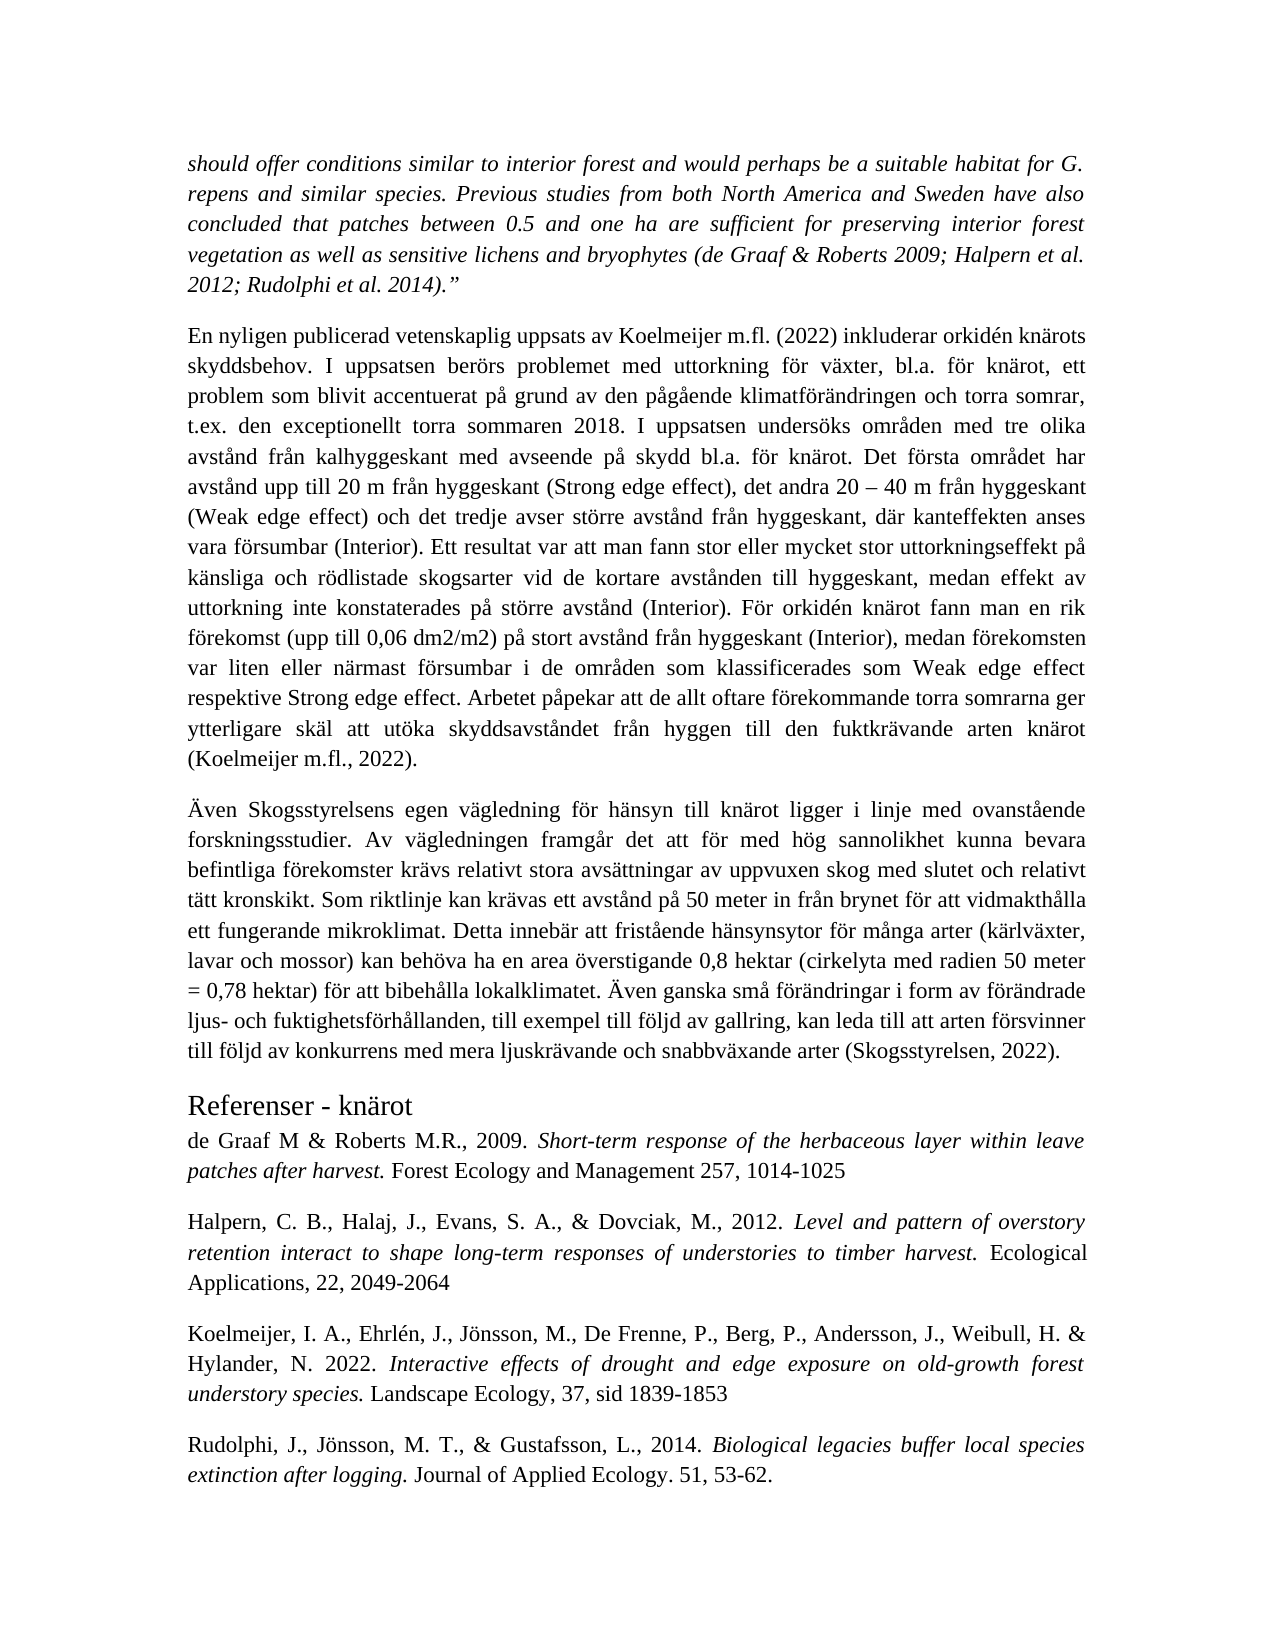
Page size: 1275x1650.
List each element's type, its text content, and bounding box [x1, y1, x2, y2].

text Halpern, C. B., Halaj, J., Evans, S. A., & Dovciak, M., 2012. Level and pattern of overstory retention interact to shape long-term responses of understories to timber harvest. Ecological Applications, 22, 2049-2064 [187, 1208, 1087, 1295]
text de Graaf M & Roberts M.R., 2009. Short-term response of the herbaceous layer within leave patches after harvest. Forest Ecology and Management 257, 1014-1025 [187, 1127, 1087, 1184]
text Koelmeijer, I. A., Ehrlén, J., Jönsson, M., De Frenne, P., Berg, P., Andersson, J., Weibull, H. & Hylander, N. 2022. Interactive effects of drought and edge exposure on old-growth forest understory species. Landscape Ecology, 37, sid 1839-1853 [187, 1320, 1087, 1407]
text En nyligen publicerad vetenskaplig uppsats av Koelmeijer m.fl. (2022) inkluderar orkidén knärots skyddsbehov. I uppsatsen berörs problemet med uttorkning för växter, bl.a. för knärot, ett problem som blivit accentuerat på grund av den pågående klimatförändringen och torra somrar, t.ex. den exceptionellt torra sommaren 2018. I uppsatsen undersöks områden med tre olika avstånd från kalhyggeskant med avseende på skydd bl.a. för knärot. Det första området har avstånd upp till 20 m från hyggeskant (Strong edge effect), det andra 20 – 40 m från hyggeskant (Weak edge effect) och det tredje avser större avstånd från hyggeskant, där kanteffekten anses vara försumbar (Interior). Ett resultat var att man fann stor eller mycket stor uttorkningseffekt på känsliga och rödlistade skogsarter vid de kortare avstånden till hyggeskant, medan effekt av uttorkning inte konstaterades på större avstånd (Interior). För orkidén knärot fann man en rik förekomst (upp till 0,06 dm2/m2) på stort avstånd från hyggeskant (Interior), medan förekomsten var liten eller närmast försumbar i de områden som klassificerades som Weak edge effect respektive Strong edge effect. Arbetet påpekar att de allt oftare förekommande torra somrarna ger ytterligare skäl att utöka skyddsavståndet från hyggen till den fuktkrävande arten knärot (Koelmeijer m.fl., 2022). [187, 322, 1087, 771]
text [187, 150, 1087, 297]
text Även Skogsstyrelsens egen vägledning för hänsyn till knärot ligger i linje med ovanstående forskningsstudier. Av vägledningen framgår det att för med hög sannolikhet kunna bevara befintliga förekomster krävs relativt stora avsättningar av uppvuxen skog med slutet och relativt tätt kronskikt. Som riktlinje kan krävas ett avstånd på 50 meter in från brynet för att vidmakthålla ett fungerande mikroklimat. Detta innebär att fristående hänsynsytor för många arter (kärlväxter, lavar och mossor) kan behöva ha en area överstigande 0,8 hektar (cirkelyta med radien 50 meter = 0,78 hektar) för att bibehålla lokalklimatet. Även ganska små förändringar i form av förändrade ljus- och fuktighetsförhållanden, till exempel till följd av gallring, kan leda till att arten försvinner till följd av konkurrens med mera ljuskrävande och snabbväxande arter (Skogsstyrelsen, 2022). [187, 796, 1087, 1064]
subtitle Referenser - knärot [187, 1088, 1087, 1122]
text Rudolphi, J., Jönsson, M. T., & Gustafsson, L., 2014. Biological legacies buffer local species extinction after logging. Journal of Applied Ecology. 51, 53-62. [187, 1431, 1087, 1488]
